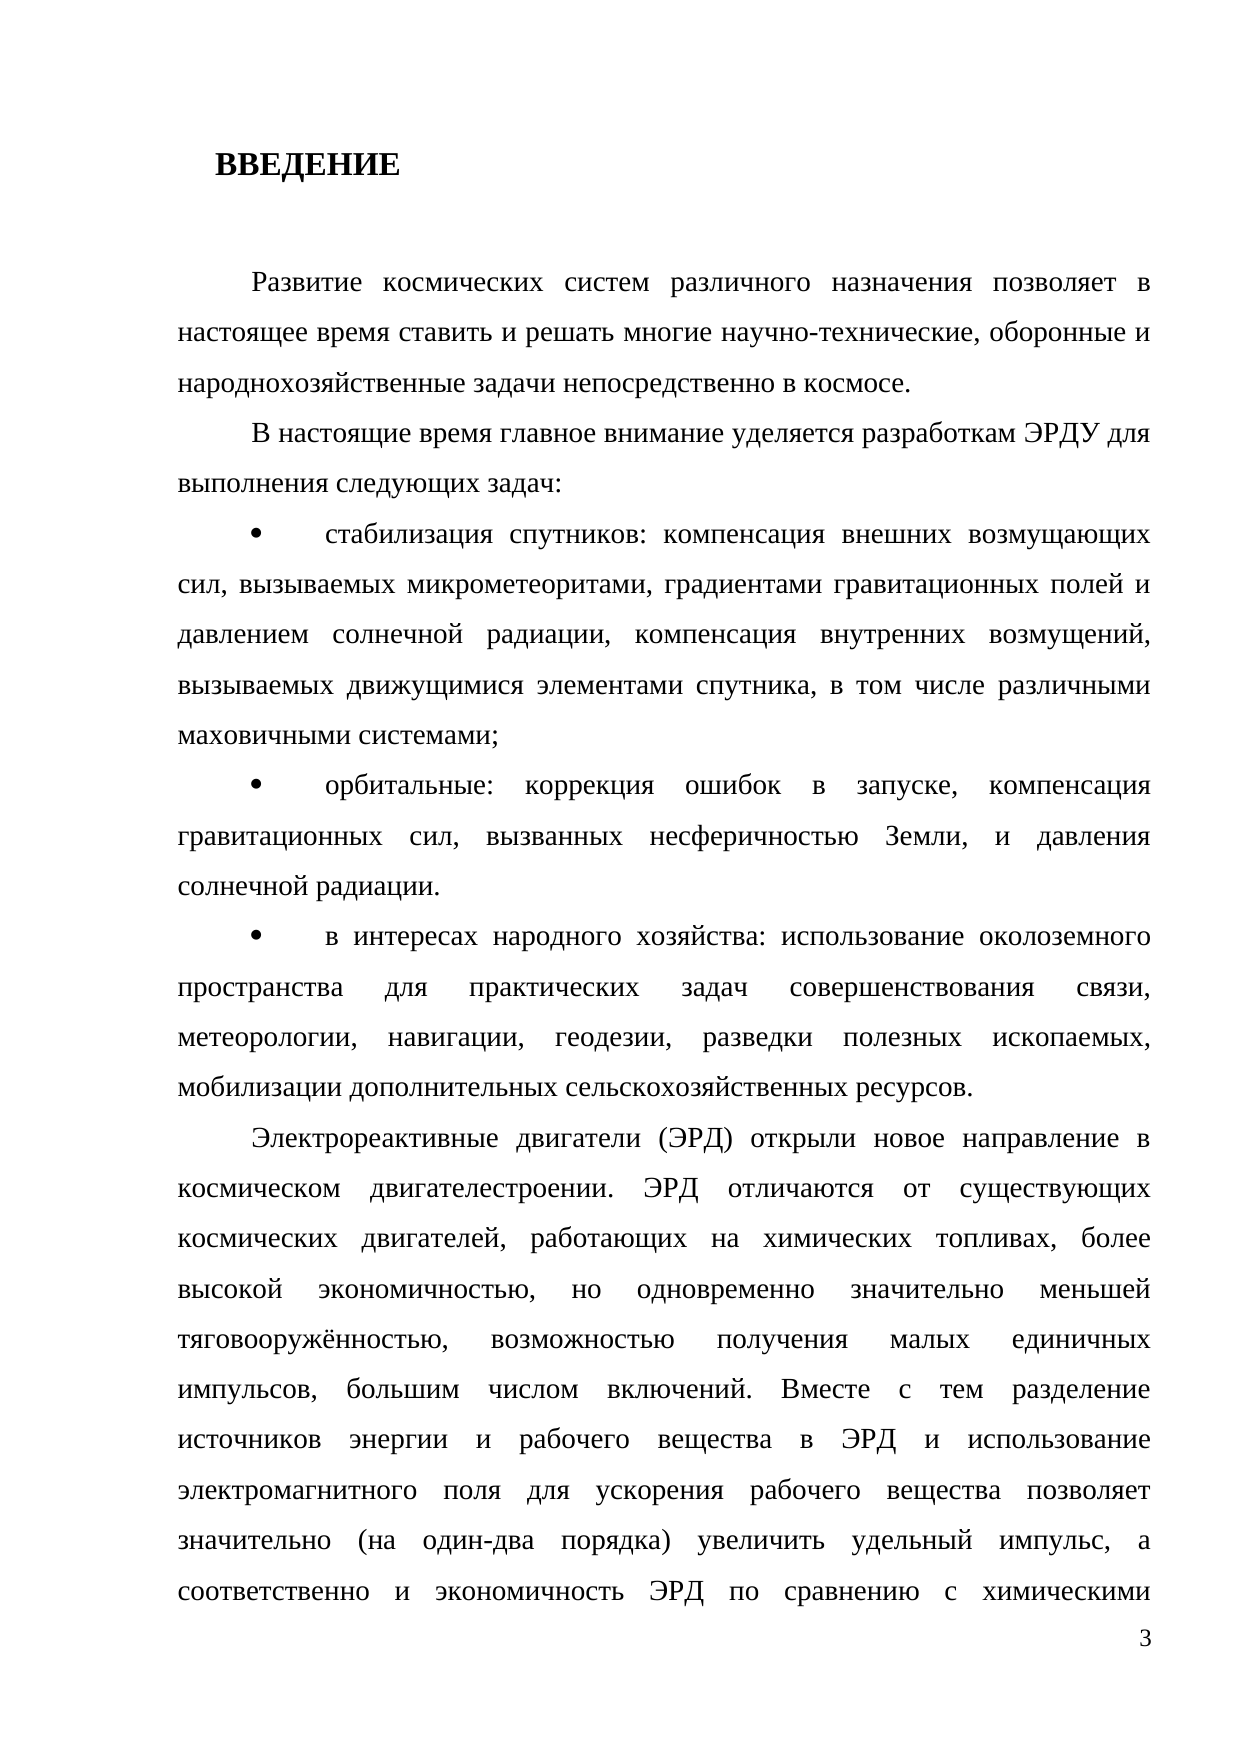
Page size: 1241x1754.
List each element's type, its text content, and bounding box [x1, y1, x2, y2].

text орбитальные: коррекция ошибок в запуске, компенсация гравитационных сил, вызванных несферичностью Земли, и давления солнечной радиации. [177, 767, 1152, 902]
text В настоящие время главное внимание уделяется разработкам ЭРДУ для выполнения следующих задач: [177, 415, 1152, 499]
list Введение [215, 144, 1152, 182]
text стабилизация спутников: компенсация внешних возмущающих сил, вызываемых микрометеоритами, градиентами гравитационных полей и давлением солнечной радиации, компенсация внутренних возмущений, вызываемых движущимися элементами спутника, в том числе различными маховичными системами; [177, 516, 1152, 751]
text Развитие космических систем различного назначения позволяет в настоящее время ставить и решать многие научно-технические, оборонные и народнохозяйственные задачи непосредственно в космосе. [177, 264, 1152, 398]
text в интересах народного хозяйства: использование околоземного пространства для практических задач совершенствования связи, метеорологии, навигации, геодезии, разведки полезных ископаемых, мобилизации дополнительных сельскохозяйственных ресурсов. [177, 918, 1152, 1103]
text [177, 1120, 1152, 1606]
